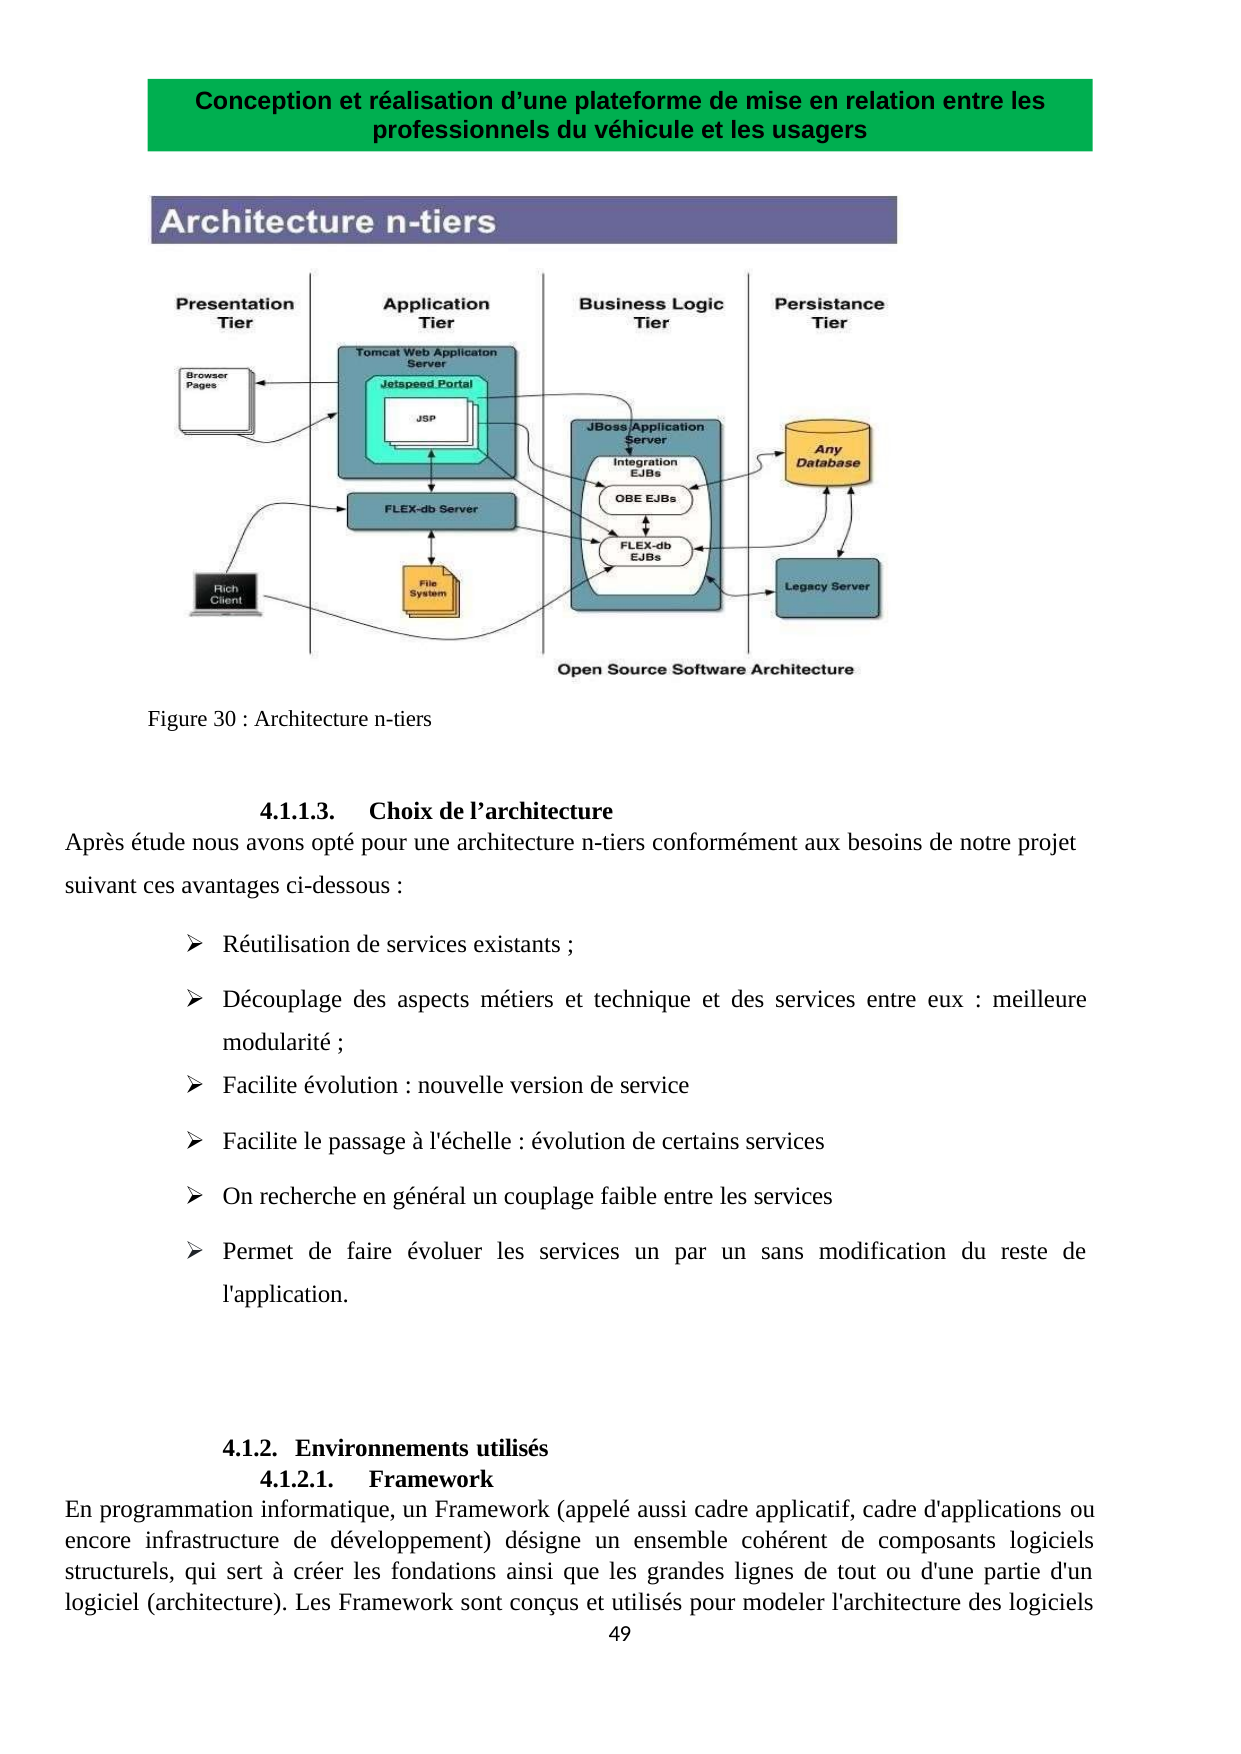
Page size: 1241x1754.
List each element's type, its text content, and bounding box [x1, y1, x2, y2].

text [64, 1494, 1095, 1616]
list Réutilisation de services existants ; [185, 929, 1213, 958]
subtitle Choix de l’architecture [260, 796, 1213, 825]
list Facilite évolution : nouvelle version de service [185, 1070, 1213, 1099]
picture [147, 195, 904, 684]
list Découplage des aspects métiers et technique et des services entre eux : meilleure modularité ; [185, 984, 1087, 1056]
list Permet de faire évoluer les services un par un sans modification du reste de l'application. [185, 1236, 1087, 1308]
list Framework [260, 1464, 1213, 1493]
text Après étude nous avons opté pour une architecture n-tiers conformément aux besoins de notre projet suivant ces avantages ci-dessous : [64, 827, 1078, 898]
subtitle Environnements utilisés [222, 1433, 1213, 1462]
list On recherche en général un couplage faible entre les services [185, 1181, 1213, 1210]
text Figure 30 : Architecture n-tiers [147, 705, 1213, 732]
list Facilite le passage à l'échelle : évolution de certains services [185, 1126, 1213, 1155]
